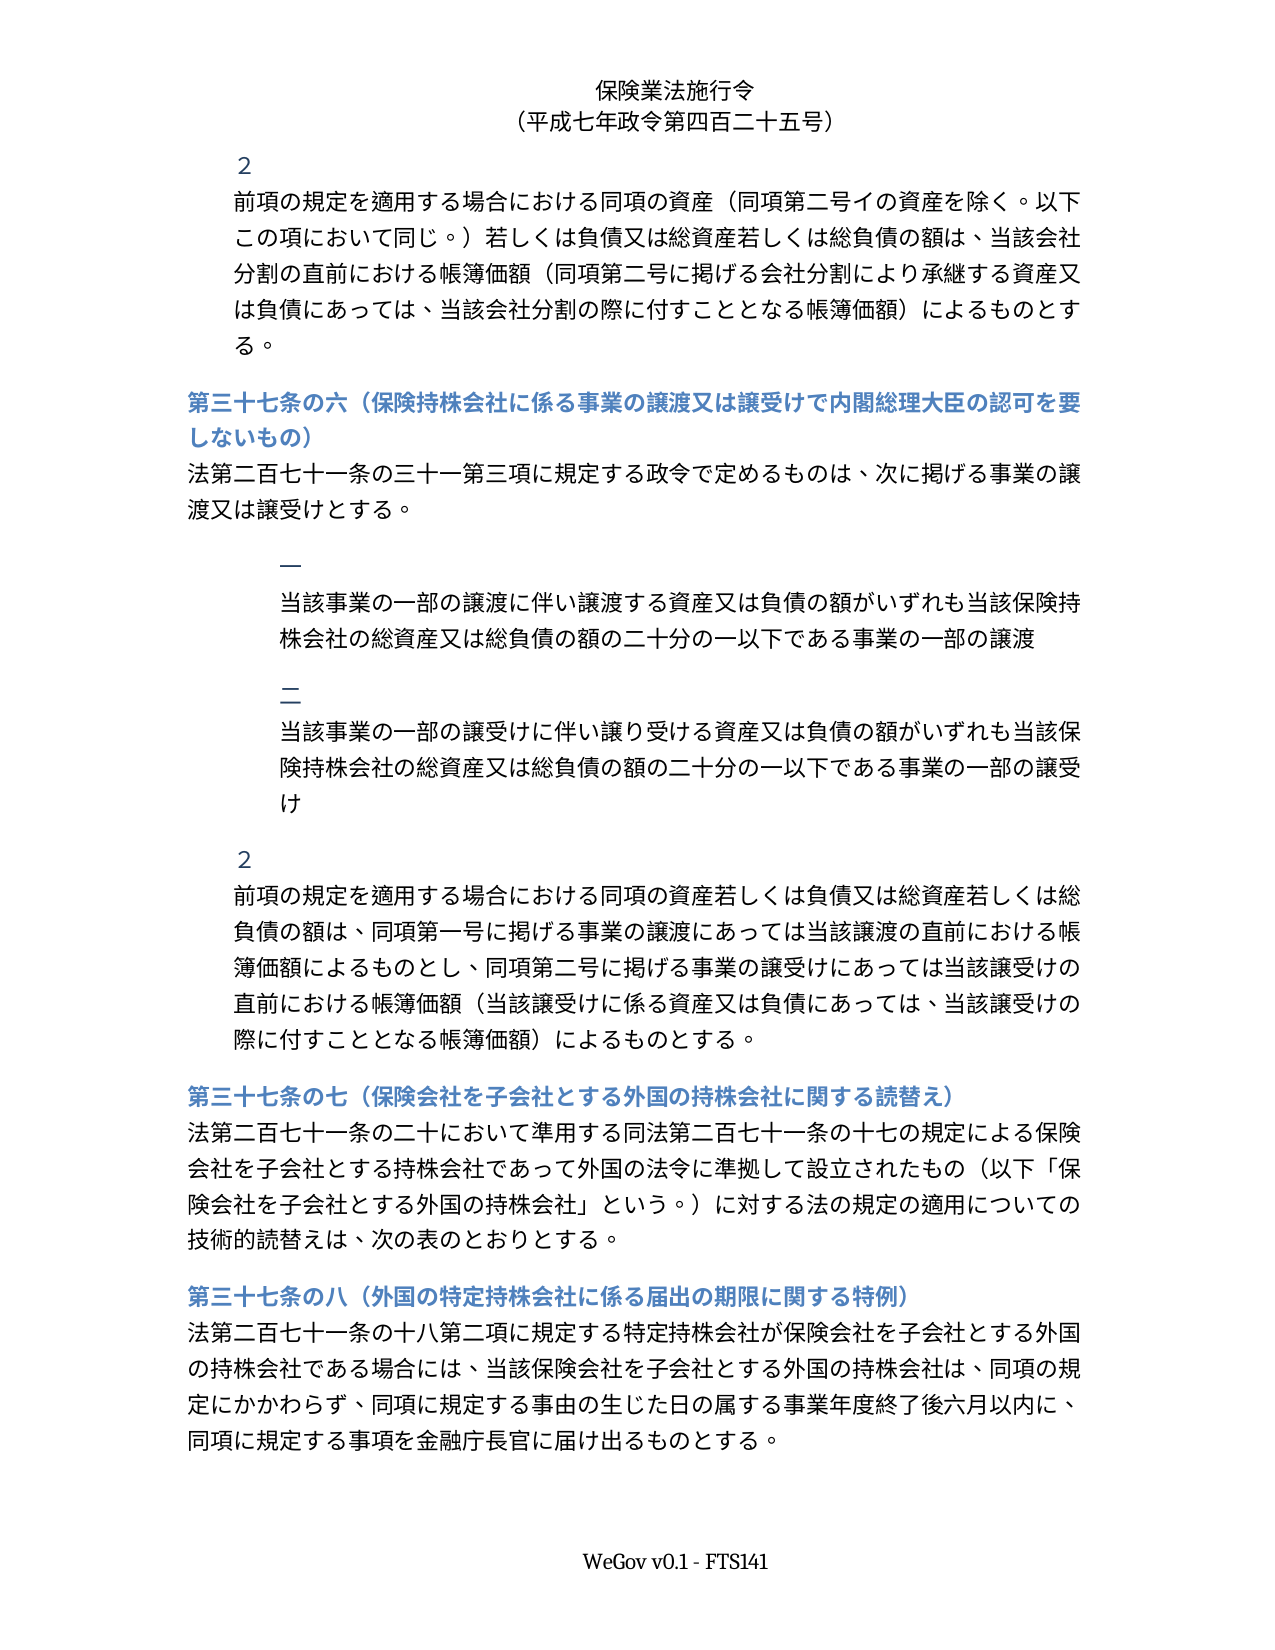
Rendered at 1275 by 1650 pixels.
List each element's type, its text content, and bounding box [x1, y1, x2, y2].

subtitle ２ [233, 844, 1087, 876]
text 法第二百七十一条の三十一第三項に規定する政令で定めるものは、次に掲げる事業の譲渡又は譲受けとする。 [187, 458, 1087, 526]
text 前項の規定を適用する場合における同項の資産（同項第二号イの資産を除く。以下この項において同じ。）若しくは負債又は総資産若しくは総負債の額は、当該会社分割の直前における帳簿価額（同項第二号に掲げる会社分割により承継する資産又は負債にあっては、当該会社分割の際に付すこととなる帳簿価額）によるものとする。 [233, 186, 1087, 361]
text 法第二百七十一条の二十において準用する同法第二百七十一条の十七の規定による保険会社を子会社とする持株会社であって外国の法令に準拠して設立されたもの（以下「保険会社を子会社とする外国の持株会社」という。）に対する法の規定の適用についての技術的読替えは、次の表のとおりとする。 [187, 1117, 1087, 1256]
subtitle 第三十七条の八（外国の特定持株会社に係る届出の期限に関する特例） [187, 1281, 1087, 1312]
text 法第二百七十一条の十八第二項に規定する特定持株会社が保険会社を子会社とする外国の持株会社である場合には、当該保険会社を子会社とする外国の持株会社は、同項の規定にかかわらず、同項に規定する事由の生じた日の属する事業年度終了後六月以内に、同項に規定する事項を金融庁長官に届け出るものとする。 [187, 1317, 1087, 1456]
text 当該事業の一部の譲受けに伴い譲り受ける資産又は負債の額がいずれも当該保険持株会社の総資産又は総負債の額の二十分の一以下である事業の一部の譲受け [279, 716, 1087, 819]
subtitle 一 [279, 551, 1087, 582]
text 当該事業の一部の譲渡に伴い譲渡する資産又は負債の額がいずれも当該保険持株会社の総資産又は総負債の額の二十分の一以下である事業の一部の譲渡 [279, 587, 1087, 654]
subtitle 第三十七条の七（保険会社を子会社とする外国の持株会社に関する読替え） [187, 1081, 1087, 1112]
text 前項の規定を適用する場合における同項の資産若しくは負債又は総資産若しくは総負債の額は、同項第一号に掲げる事業の譲渡にあっては当該譲渡の直前における帳簿価額によるものとし、同項第二号に掲げる事業の譲受けにあっては当該譲受けの直前における帳簿価額（当該譲受けに係る資産又は負債にあっては、当該譲受けの際に付すこととなる帳簿価額）によるものとする。 [233, 880, 1087, 1055]
subtitle 二 [279, 680, 1087, 711]
subtitle 第三十七条の六（保険持株会社に係る事業の譲渡又は譲受けで内閣総理大臣の認可を要しないもの） [187, 386, 1087, 454]
subtitle ２ [233, 150, 1087, 181]
